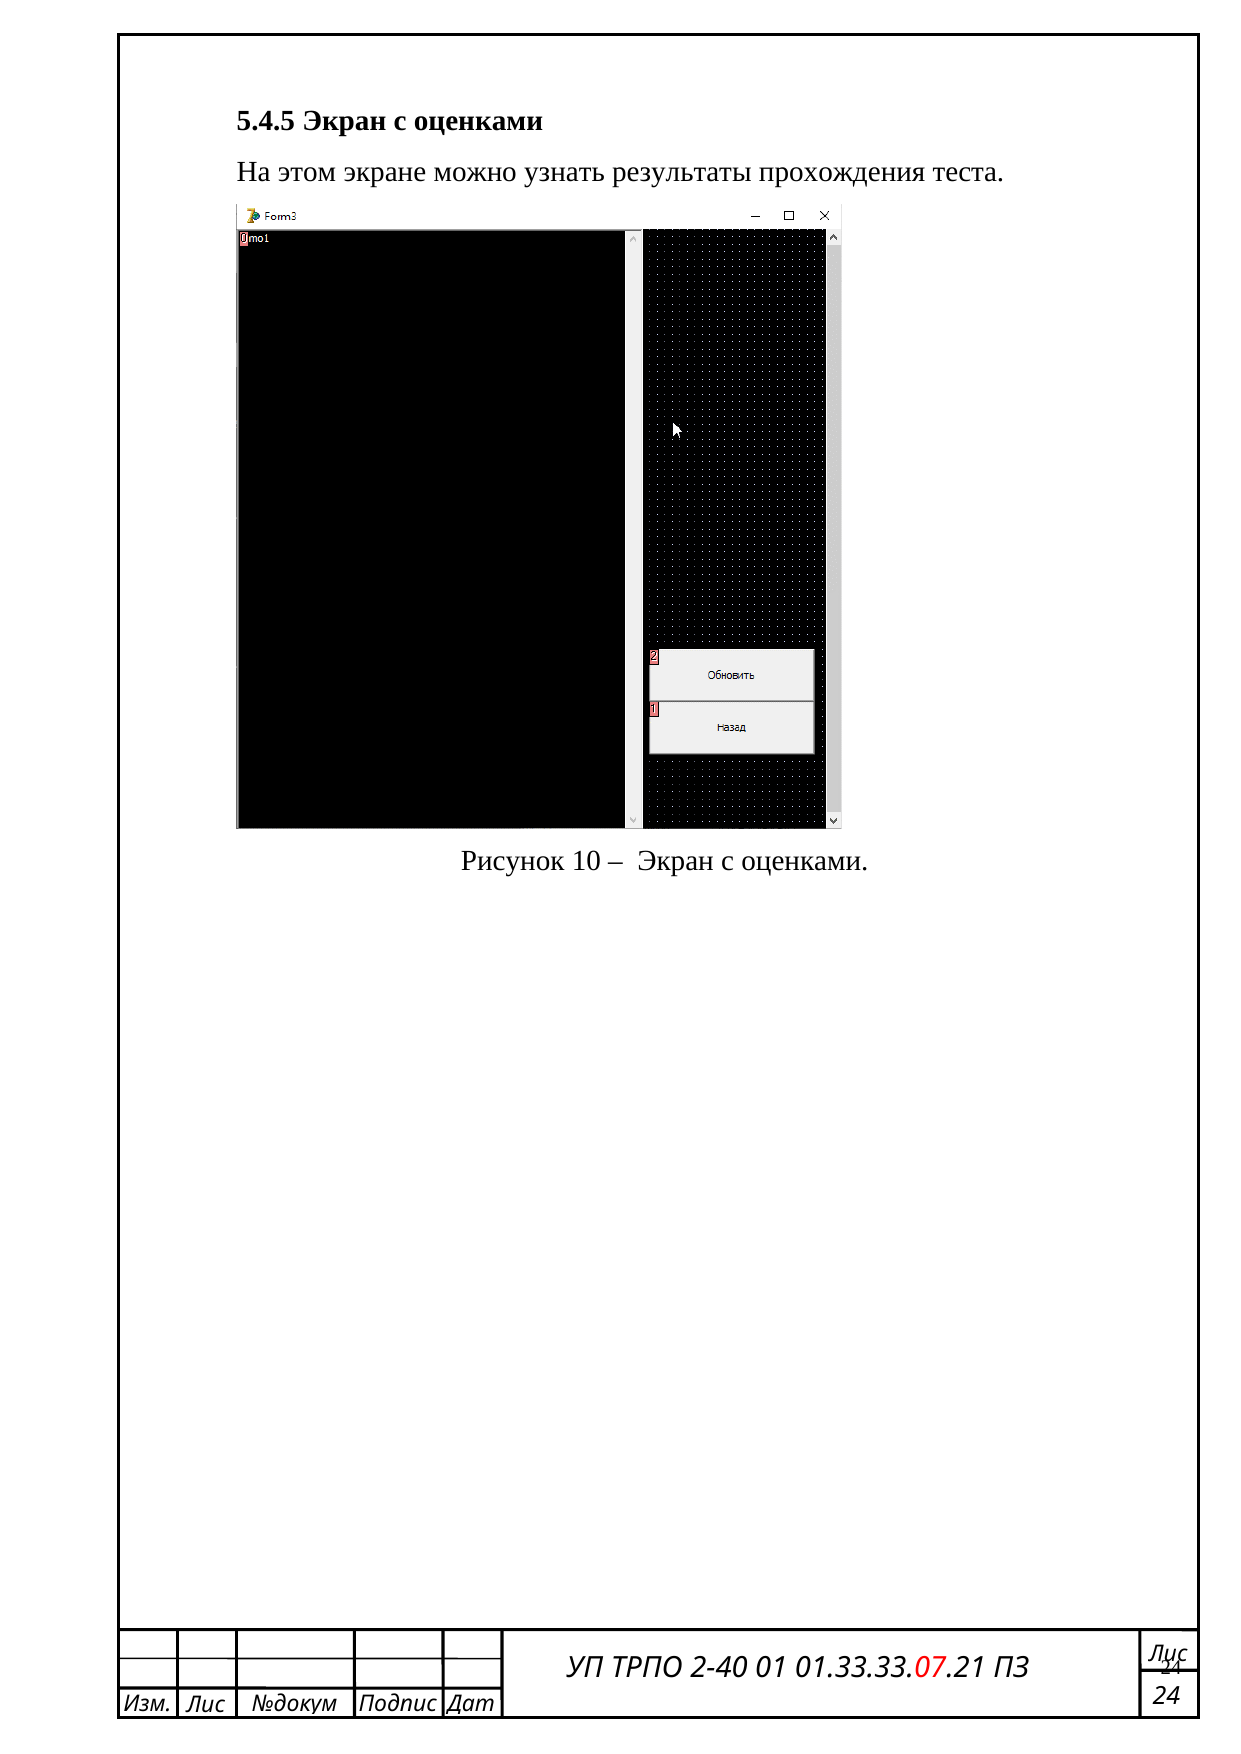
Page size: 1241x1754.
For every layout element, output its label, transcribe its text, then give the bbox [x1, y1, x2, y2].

text 5.4.5 Экран с оценками [148, 103, 1181, 137]
text На этом экране можно узнать результаты прохождения теста. [148, 154, 1181, 187]
picture [236, 204, 842, 829]
text Рисунок 10 – Экран с оценками. [148, 843, 1181, 876]
